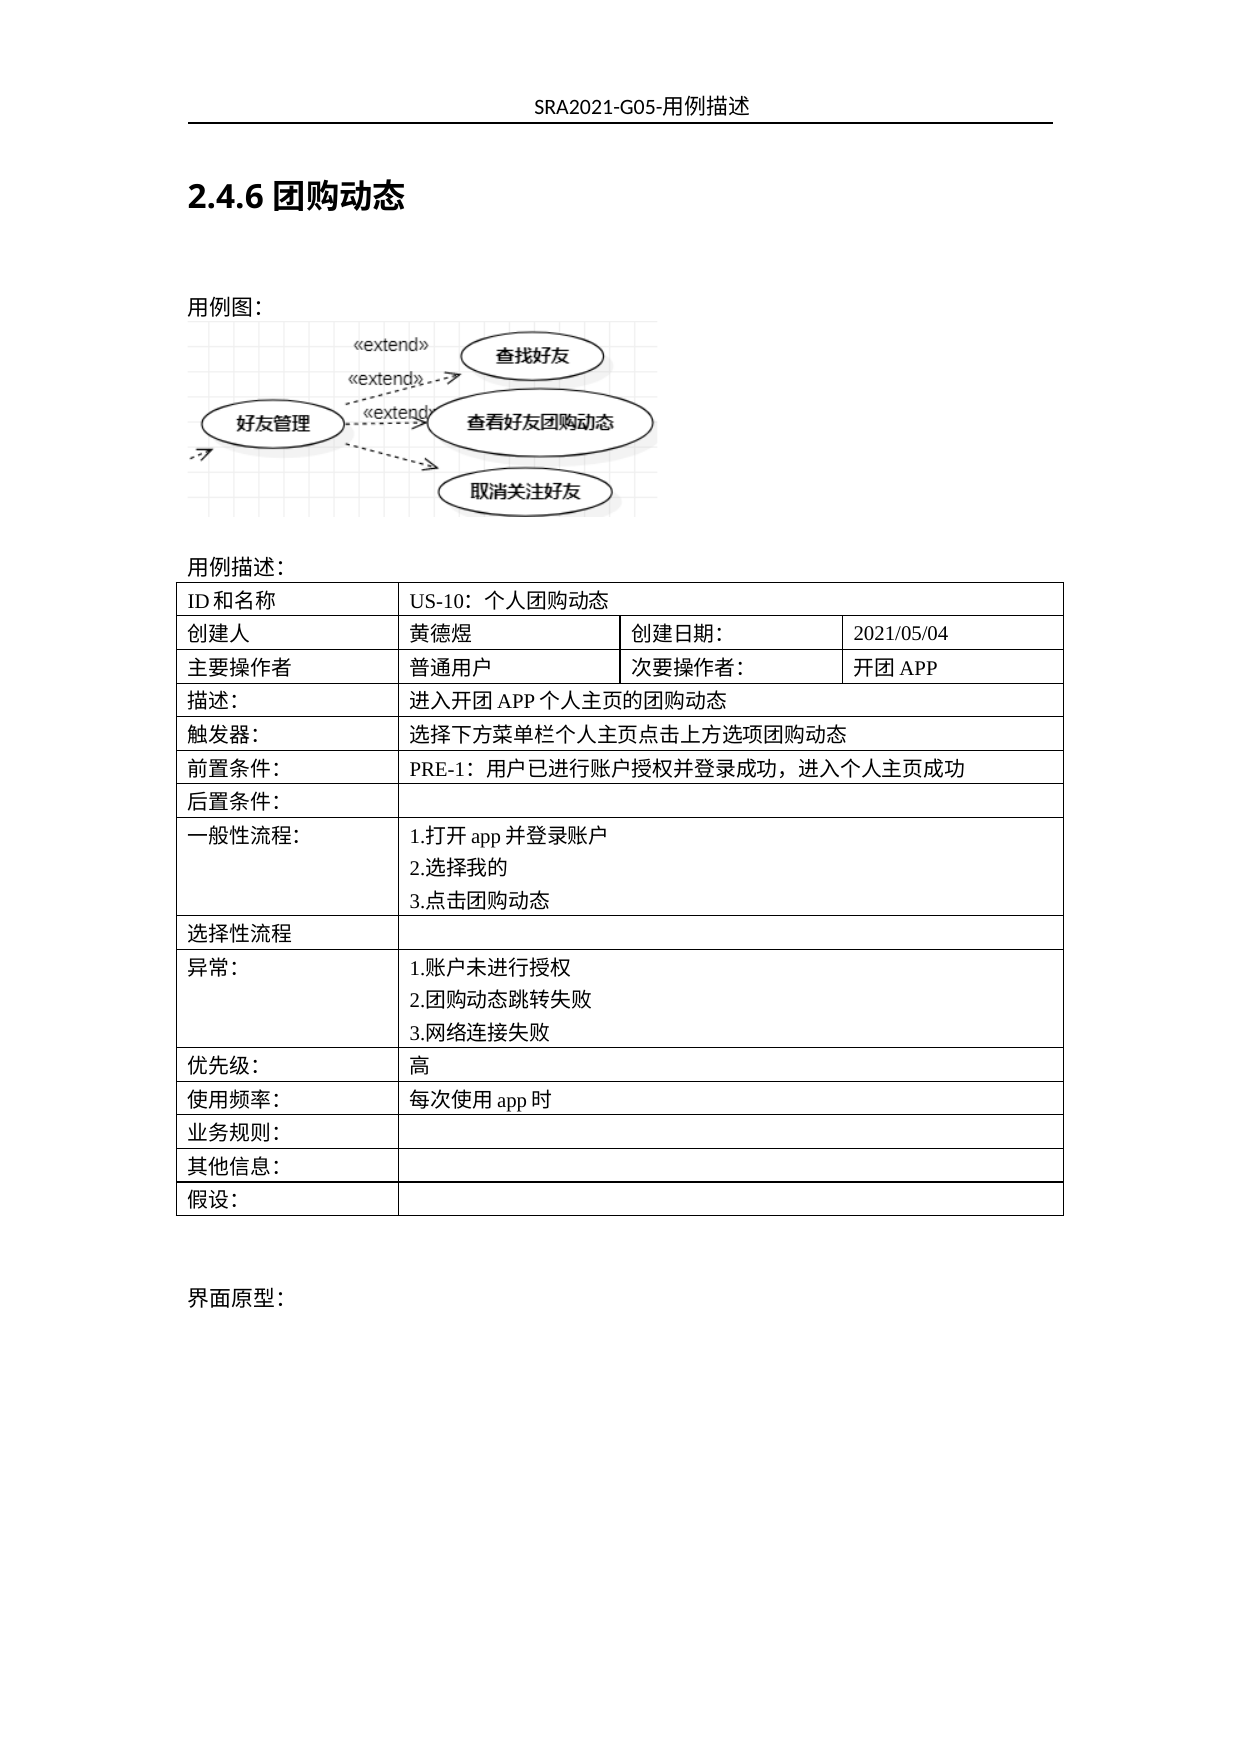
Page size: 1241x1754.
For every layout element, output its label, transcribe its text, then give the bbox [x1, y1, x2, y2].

table_cell 1.账户未进行授权 2.团购动态跳转失败 3.网络连接失败 [399, 950, 1063, 1047]
table_cell 普通用户 [399, 650, 619, 682]
table_cell [399, 784, 1063, 817]
table_cell 一般性流程： [177, 818, 398, 915]
table_cell 2021/05/04 [843, 616, 1063, 649]
table_cell [399, 1149, 1063, 1181]
text 界面原型： [187, 1281, 1053, 1313]
text 用例描述： [187, 549, 1053, 582]
table_cell 创建人 [177, 616, 398, 649]
subtitle 2.4.6 团购动态 [187, 162, 1053, 227]
table_cell PRE-1：用户已进行账户授权并登录成功，进入个人主页成功 [399, 751, 1063, 783]
table_cell [399, 1115, 1063, 1148]
table_cell 选择性流程 [177, 916, 398, 949]
table_cell 次要操作者： [621, 650, 842, 682]
table_cell 优先级： [177, 1048, 398, 1081]
table_cell 黄德煜 [399, 616, 619, 649]
table_cell 1.打开app并登录账户 2.选择我的 3.点击团购动态 [399, 818, 1063, 915]
table_cell 创建日期： [621, 616, 842, 649]
table_cell 高 [399, 1048, 1063, 1081]
table_header US-10：个人团购动态 [399, 583, 1063, 615]
table_cell 业务规则： [177, 1115, 398, 1148]
table_cell 每次使用app时 [399, 1082, 1063, 1114]
table_cell 触发器： [177, 717, 398, 749]
text 用例图： [187, 289, 1053, 322]
picture [187, 321, 658, 517]
table_cell 假设： [177, 1183, 398, 1215]
table_header ID和名称 [177, 583, 398, 615]
table_cell 其他信息： [177, 1149, 398, 1181]
table_cell 选择下方菜单栏个人主页点击上方选项团购动态 [399, 717, 1063, 749]
table_cell [399, 1183, 1063, 1215]
table_cell 主要操作者 [177, 650, 398, 682]
table_cell 前置条件： [177, 751, 398, 783]
table_cell 后置条件： [177, 784, 398, 817]
table_cell 描述： [177, 684, 398, 716]
table_cell 异常： [177, 950, 398, 1047]
table_cell 开团APP [843, 650, 1063, 682]
table_cell 使用频率： [177, 1082, 398, 1114]
table_cell 进入开团APP个人主页的团购动态 [399, 684, 1063, 716]
table_cell [399, 916, 1063, 949]
